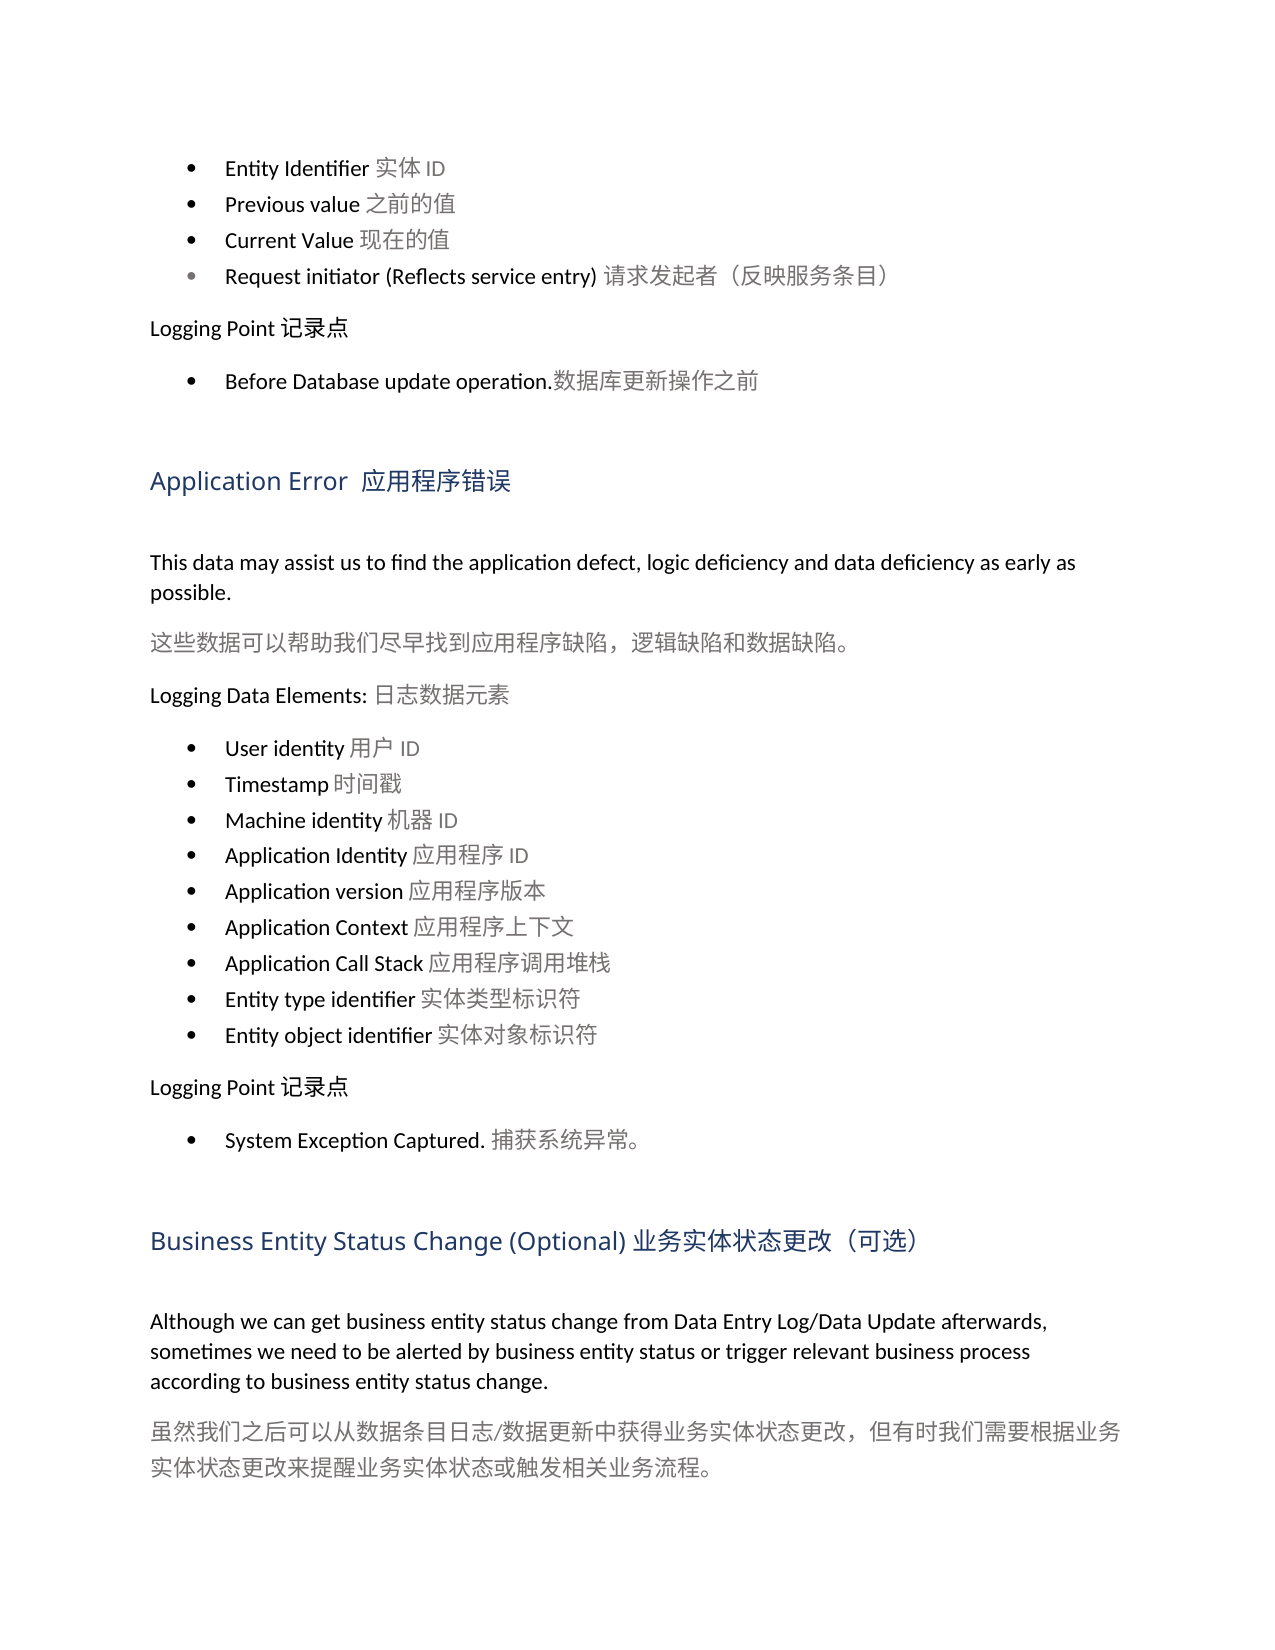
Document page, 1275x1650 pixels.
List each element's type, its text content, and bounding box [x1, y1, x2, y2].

text Logging Point记录点 [150, 310, 1125, 343]
list Application Identity应用程序ID [187, 837, 1125, 871]
list Application version应用程序版本 [187, 873, 1125, 906]
list User identity用户ID [187, 730, 1125, 763]
list Previous value之前的值 [187, 186, 1125, 219]
subtitle Business Entity Status Change (Optional) 业务实体状态更改（可选） [150, 1221, 1125, 1257]
text Logging Data Elements: 日志数据元素 [150, 677, 1125, 711]
list Entity object identifier实体对象标识符 [187, 1017, 1125, 1050]
list Current Value现在的值 [187, 222, 1125, 255]
list System Exception Captured. 捕获系统异常。 [187, 1122, 1125, 1155]
list Application Context应用程序上下文 [187, 909, 1125, 942]
list Entity Identifier 实体ID [187, 150, 1125, 183]
list Timestamp时间戳 [187, 766, 1125, 799]
list Request initiator (Reflects service entry) 请求发起者（反映服务条目） [187, 257, 1125, 291]
text Although we can get business entity status change from Data Entry Log/Data Update afterwards, sometimes we need to be alerted by business entity status or trigger relevant business process according to business entity status change. [150, 1307, 1125, 1395]
subtitle Application Error 应用程序错误 [150, 462, 1125, 498]
text 这些数据可以帮助我们尽早找到应用程序缺陷，逻辑缺陷和数据缺陷。 [150, 625, 1125, 658]
list Application Call Stack应用程序调用堆栈 [187, 945, 1125, 978]
text 虽然我们之后可以从数据条目日志/数据更新中获得业务实体状态更改，但有时我们需要根据业务实体状态更改来提醒业务实体状态或触发相关业务流程。 [150, 1414, 1125, 1483]
text This data may assist us to find the application defect, logic deficiency and data deficiency as early as possible. [150, 548, 1125, 606]
text Logging Point 记录点 [150, 1069, 1125, 1102]
list Entity type identifier实体类型标识符 [187, 981, 1125, 1014]
list Machine identity机器ID [187, 802, 1125, 835]
list Before Database update operation.数据库更新操作之前 [187, 362, 1125, 396]
